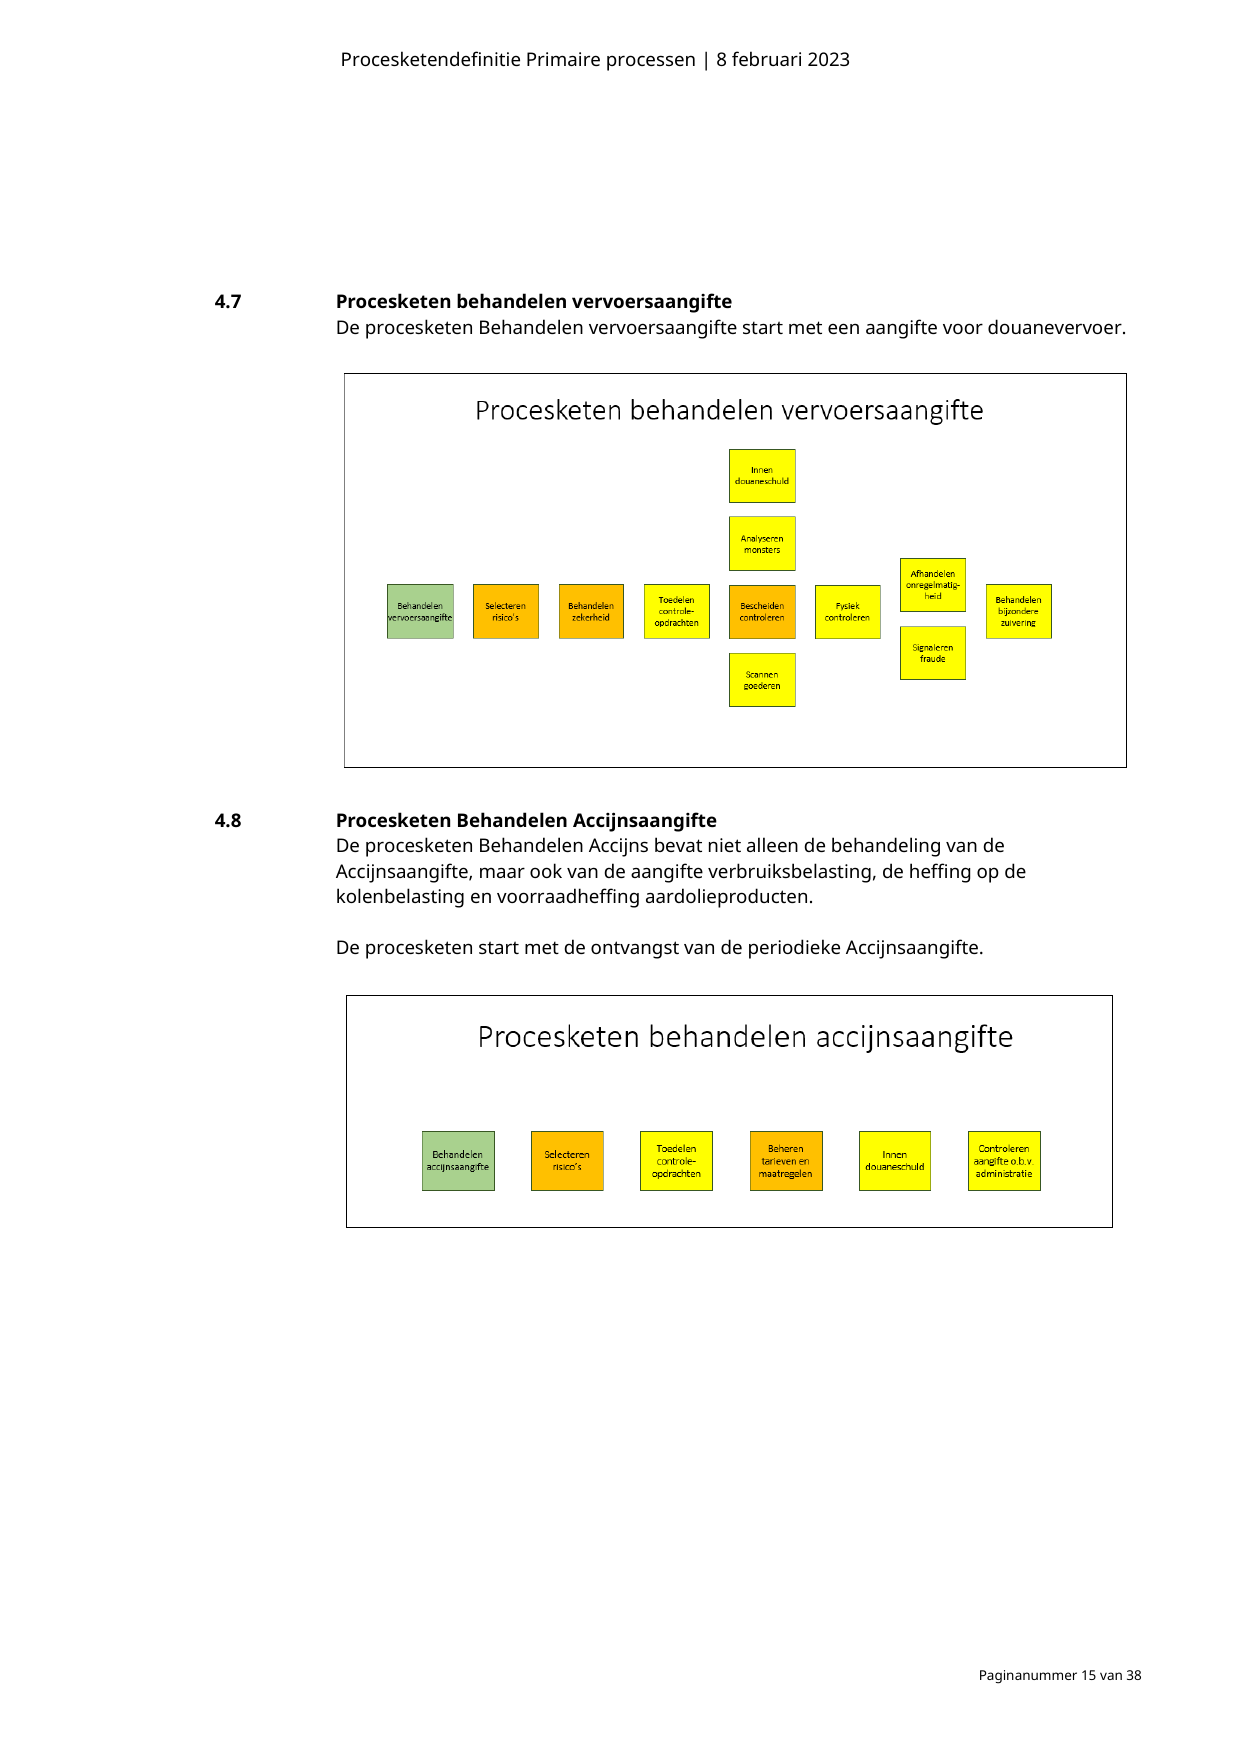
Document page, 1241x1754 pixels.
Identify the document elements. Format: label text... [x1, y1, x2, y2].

text De procesketen start met de ontvangst van de periodieke Accijnsaangifte. [336, 935, 1140, 960]
subtitle Procesketen behandelen vervoersaangifte [214, 283, 1140, 314]
text De procesketen Behandelen vervoersaangifte start met een aangifte voor douanevervoer. [336, 314, 1140, 340]
picture [335, 365, 1141, 781]
picture [335, 985, 1141, 1240]
text De procesketen Behandelen Accijns bevat niet alleen de behandeling van de Accijnsaangifte, maar ook van de aangifte verbruiksbelasting, de heffing op de kolenbelasting en voorraadheffing aardolieproducten. [336, 833, 1140, 909]
subtitle Procesketen Behandelen Accijnsaangifte [214, 801, 1140, 833]
